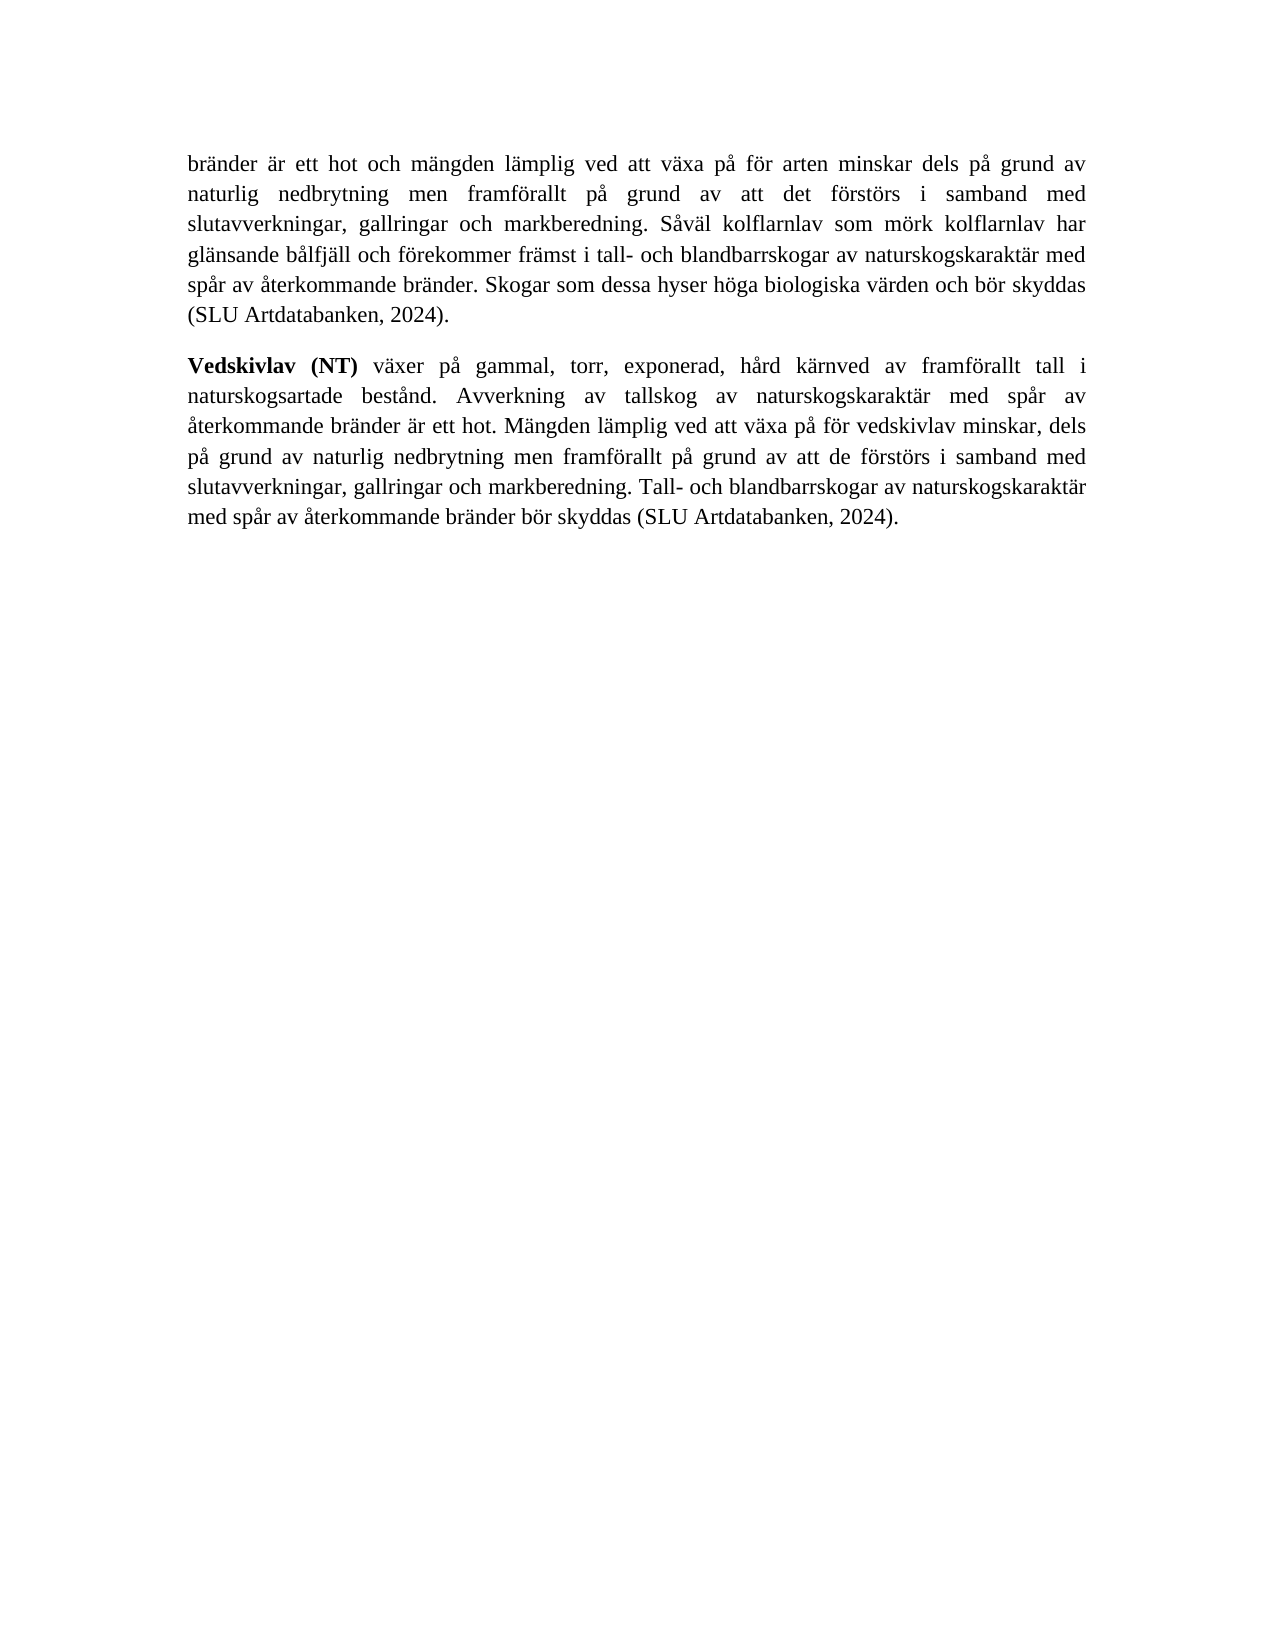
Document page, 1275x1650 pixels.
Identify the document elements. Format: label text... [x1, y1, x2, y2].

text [187, 150, 1087, 327]
text Vedskivlav (NT) växer på gammal, torr, exponerad, hård kärnved av framförallt tall i naturskogsartade bestånd. Avverkning av tallskog av naturskogskaraktär med spår av återkommande bränder är ett hot. Mängden lämplig ved att växa på för vedskivlav minskar, dels på grund av naturlig nedbrytning men framförallt på grund av att de förstörs i samband med slutavverkningar, gallringar och markberedning. Tall- och blandbarrskogar av naturskogskaraktär med spår av återkommande bränder bör skyddas (SLU Artdatabanken, 2024). [187, 352, 1087, 529]
